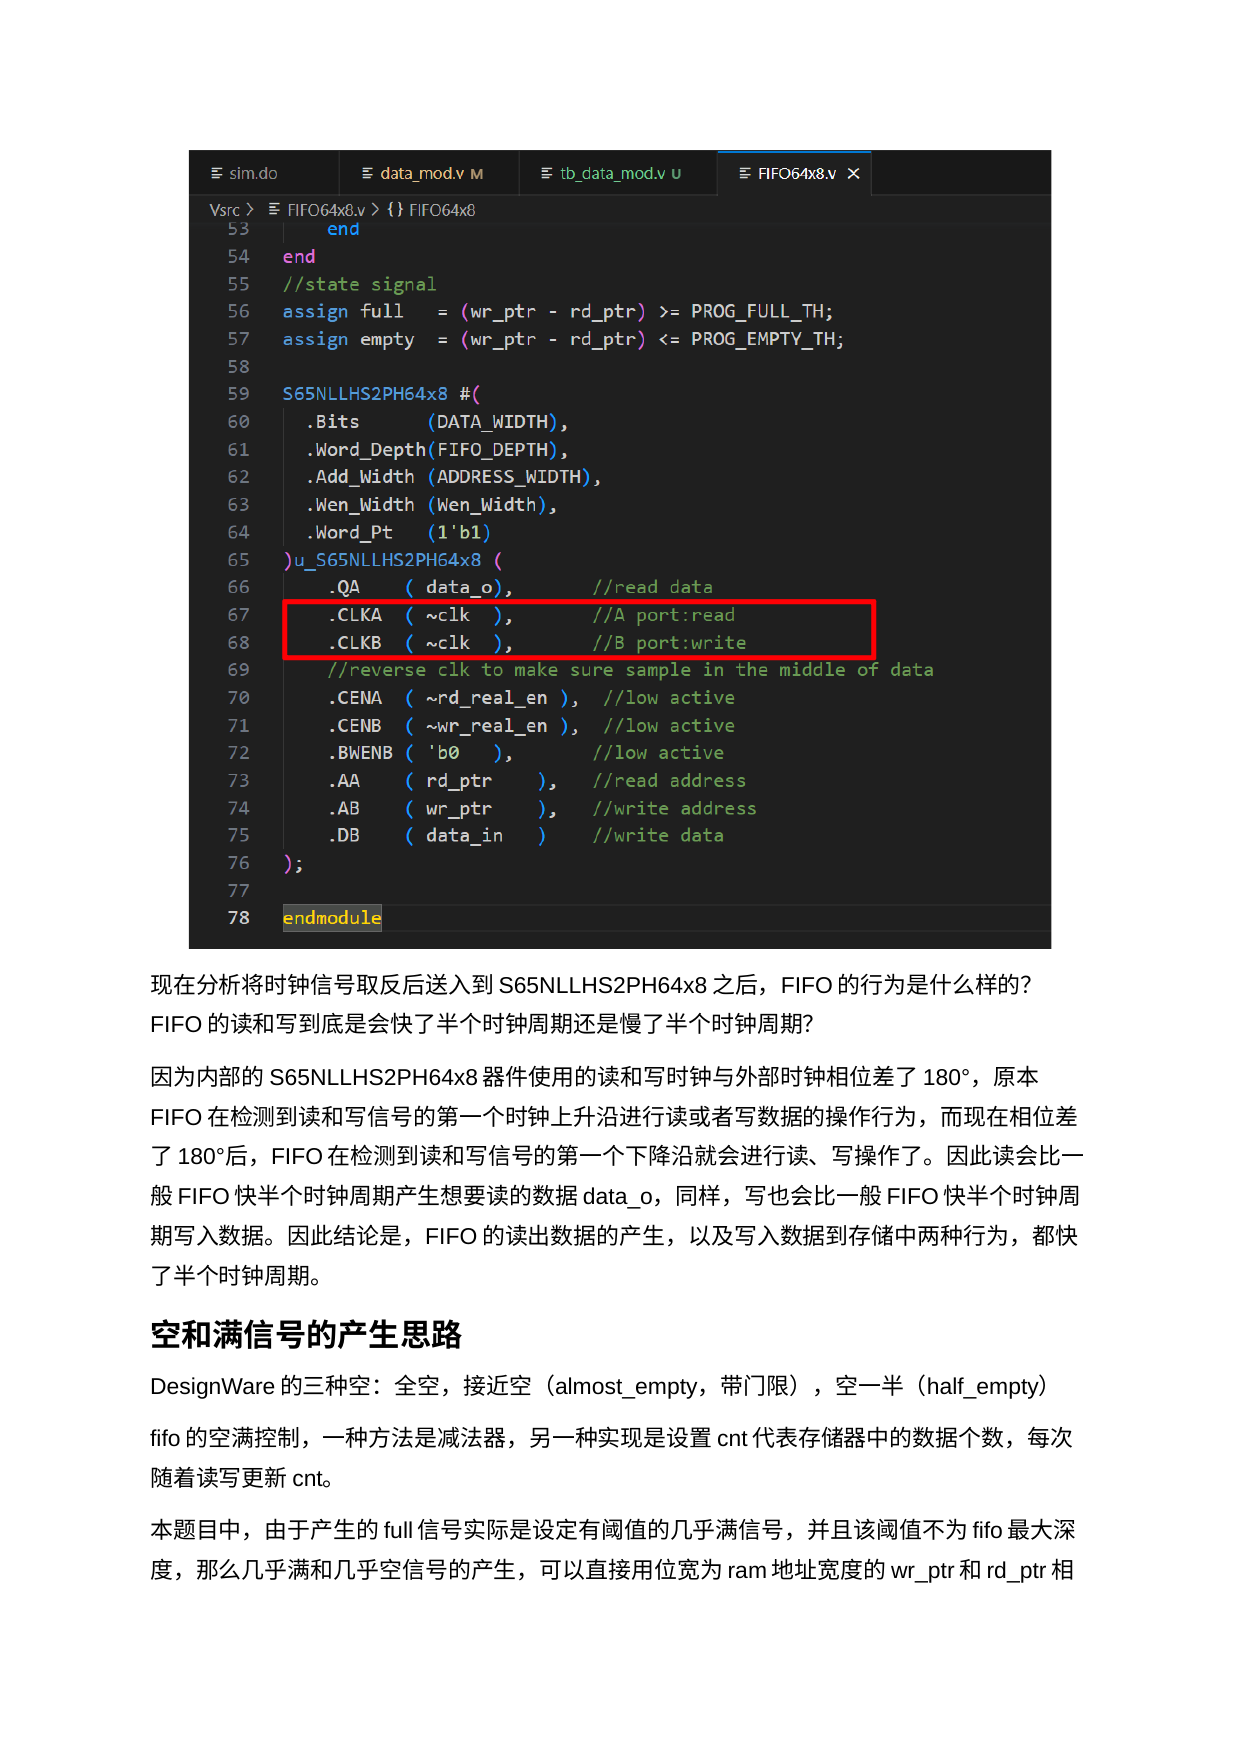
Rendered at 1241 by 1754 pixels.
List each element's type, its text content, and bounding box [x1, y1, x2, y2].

text DesignWare的三种空：全空，接近空（almost_empty，带门限），空一半（half_empty） [150, 1367, 1090, 1401]
text fifo的空满控制，一种方法是减法器，另一种实现是设置cnt代表存储器中的数据个数，每次随着读写更新cnt。 [150, 1420, 1090, 1493]
picture [188, 150, 1052, 949]
text 现在分析将时钟信号取反后送入到S65NLLHS2PH64x8之后，FIFO的行为是什么样的？FIFO的读和写到底是会快了半个时钟周期还是慢了半个时钟周期？ [150, 966, 1090, 1039]
text 因为内部的S65NLLHS2PH64x8器件使用的读和写时钟与外部时钟相位差了180°，原本FIFO在检测到读和写信号的第一个时钟上升沿进行读或者写数据的操作行为，而现在相位差了180°后，FIFO在检测到读和写信号的第一个下降沿就会进行读、写操作了。因此读会比一般FIFO快半个时钟周期产生想要读的数据data_o，同样，写也会比一般FIFO快半个时钟周期写入数据。因此结论是，FIFO的读出数据的产生，以及写入数据到存储中两种行为，都快了半个时钟周期。 [150, 1058, 1090, 1291]
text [150, 1512, 1090, 1585]
